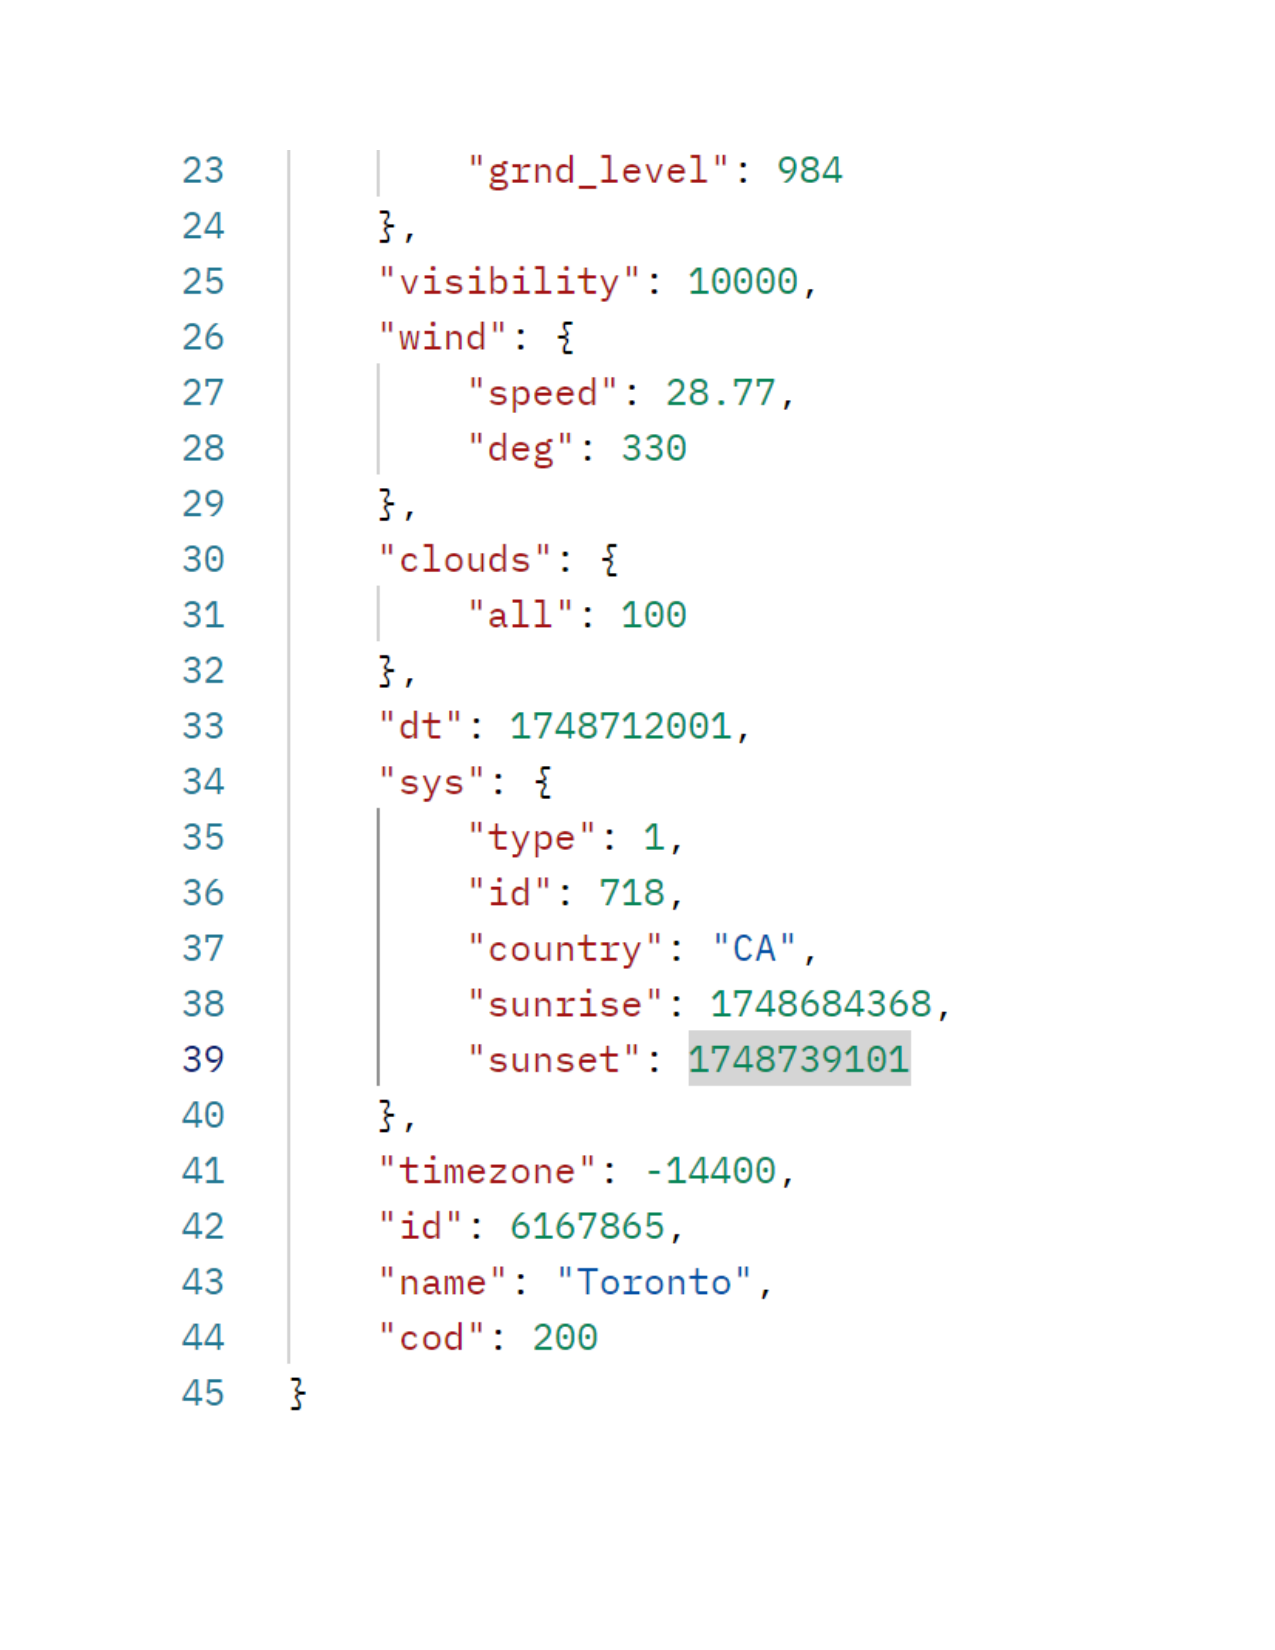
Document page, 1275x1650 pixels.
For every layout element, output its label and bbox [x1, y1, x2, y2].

picture [150, 150, 1125, 1432]
